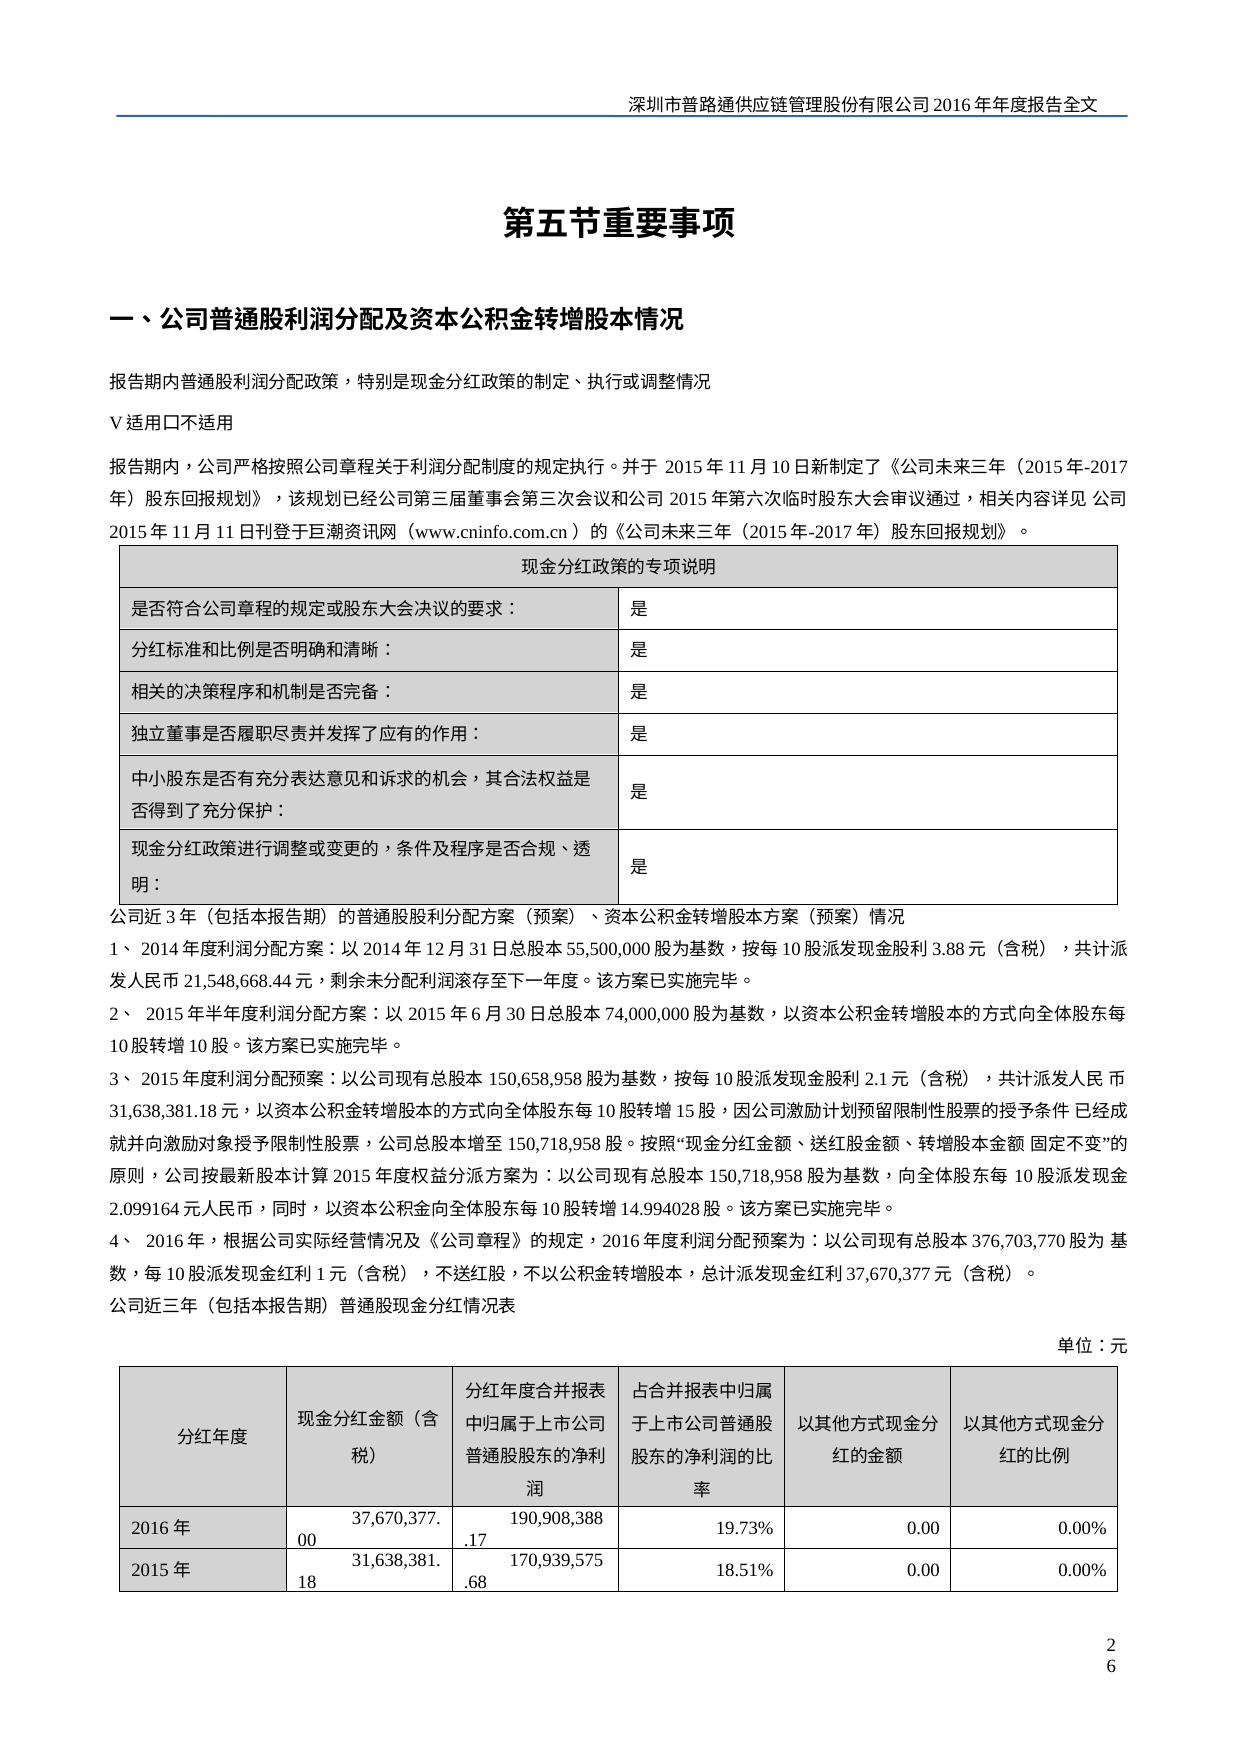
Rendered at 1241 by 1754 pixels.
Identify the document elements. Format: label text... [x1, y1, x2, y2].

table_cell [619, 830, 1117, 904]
text 第五节重要事项 [109, 200, 1128, 245]
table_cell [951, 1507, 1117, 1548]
text 一、公司普通股利润分配及资本公积金转增股本情况 [109, 301, 1128, 336]
text 单位：元 [109, 1334, 1128, 1358]
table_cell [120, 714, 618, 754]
text V适用口不适用 [109, 409, 1128, 435]
text 2、 2015年半年度利润分配方案：以2015年6月30日总股本74,000,000股为基数，以资本公积金转增股本的方式向全体股东每 10股转增10股。该方案已实施完毕。 [109, 994, 1128, 1059]
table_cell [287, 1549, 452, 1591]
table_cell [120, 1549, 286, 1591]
text 公司近3年（包括本报告期）的普通股股利分配方案（预案）、资本公积金转增股本方案（预案）情况 [109, 905, 1128, 929]
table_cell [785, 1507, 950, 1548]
text 报告期内普通股利润分配政策，特别是现金分红政策的制定、执行或调整情况 [109, 363, 1128, 395]
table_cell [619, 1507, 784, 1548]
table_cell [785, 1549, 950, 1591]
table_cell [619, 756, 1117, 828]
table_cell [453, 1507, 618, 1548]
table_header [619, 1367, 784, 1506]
text 1、 2014年度利润分配方案：以2014年12月31日总股本55,500,000股为基数，按每10股派发现金股利3.88元（含税），共计派 发人民币21,548,668.44元，剩余未分配利润滚存至下一年度。该方案已实施完毕。 [109, 929, 1128, 994]
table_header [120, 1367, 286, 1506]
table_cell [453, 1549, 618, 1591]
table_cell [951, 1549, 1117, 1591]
text 4、 2016年，根据公司实际经营情况及《公司章程》的规定，2016年度利润分配预案为：以公司现有总股本376,703,770股为 基数，每10股派发现金红利1元（含税），不送红股，不以公积金转增股本，总计派发现金红利37,670,377元（含税）。 [109, 1222, 1128, 1287]
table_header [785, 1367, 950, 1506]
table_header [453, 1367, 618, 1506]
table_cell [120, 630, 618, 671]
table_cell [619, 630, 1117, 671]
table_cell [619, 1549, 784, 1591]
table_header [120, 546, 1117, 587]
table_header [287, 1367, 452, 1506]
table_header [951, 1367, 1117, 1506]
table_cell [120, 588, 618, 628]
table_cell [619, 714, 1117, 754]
text 3、 2015年度利润分配预案：以公司现有总股本150,658,958股为基数，按每10股派发现金股利2.1元（含税），共计派发人民 币31,638,381.18元，以资本公积金转增股本的方式向全体股东每10股转增15股，因公司激励计划预留限制性股票的授予条件 已经成就并向激励对象授予限制性股票，公司总股本增至150,718,958股。按照“现金分红金额、送红股金额、转增股本金额 固定不变”的原则，公司按最新股本计算2015年度权益分派方案为：以公司现有总股本150,718,958股为基数，向全体股东每 10股派发现金2.099164元人民币，同时，以资本公积金向全体股东每10股转增14.994028股。该方案已实施完毕。 [109, 1059, 1128, 1222]
text 公司近三年（包括本报告期）普通股现金分红情况表 [109, 1287, 1128, 1319]
text 报告期内，公司严格按照公司章程关于利润分配制度的规定执行。并于2015年11月10日新制定了《公司未来三年（2015年-2017 年）股东回报规划》，该规划已经公司第三届董事会第三次会议和公司2015年第六次临时股东大会审议通过，相关内容详见 公司2015年11月11日刊登于巨潮资讯网（www.cninfo.com.cn ）的《公司未来三年（2015年-2017年）股东回报规划》。 [109, 448, 1128, 544]
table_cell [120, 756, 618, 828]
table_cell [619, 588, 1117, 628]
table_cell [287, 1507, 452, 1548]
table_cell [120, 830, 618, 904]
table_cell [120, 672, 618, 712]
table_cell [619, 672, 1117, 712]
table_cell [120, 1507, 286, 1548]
